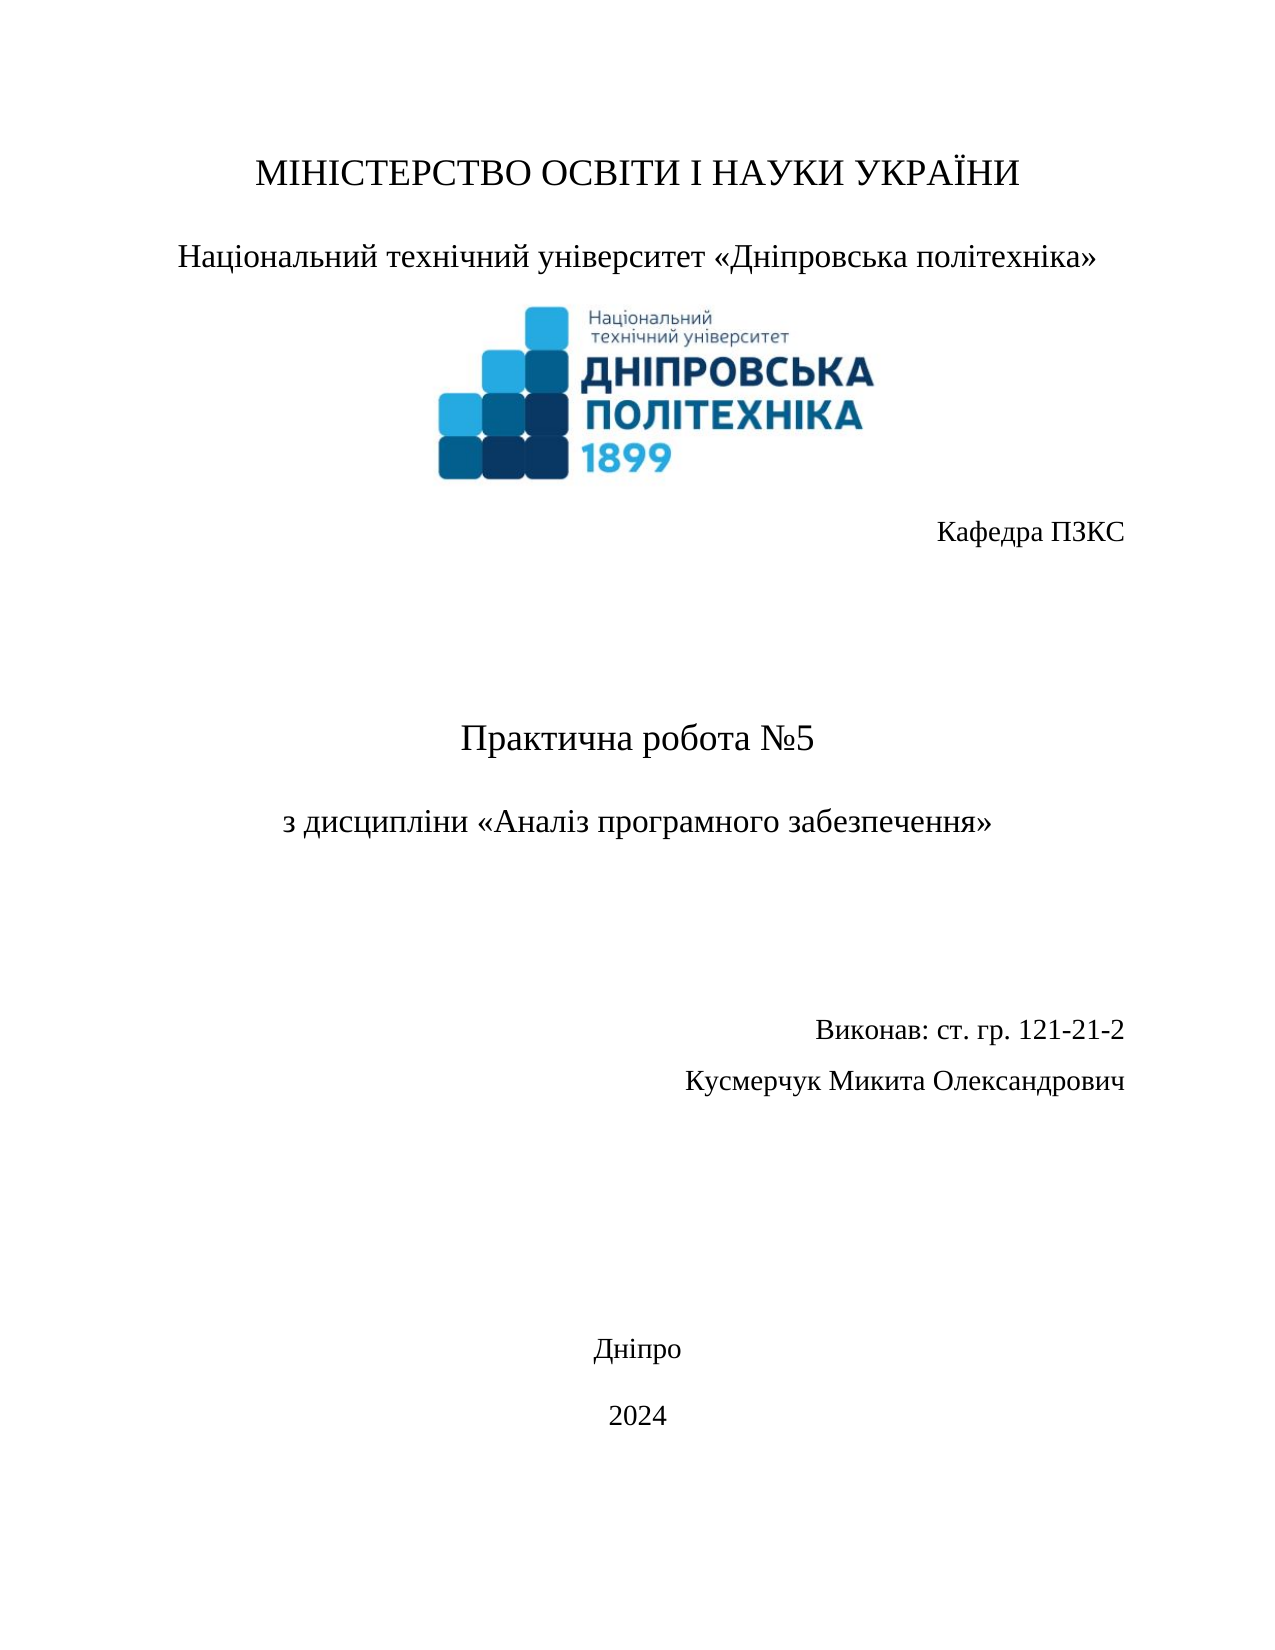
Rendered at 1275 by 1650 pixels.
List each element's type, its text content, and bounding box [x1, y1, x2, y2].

text Кусмерчук Микита Олександрович [150, 1063, 1125, 1096]
text МІНІСТЕРСТВО ОСВІТИ І НАУКИ УКРАЇНИ [150, 150, 1125, 193]
text Національний технічний університет «Дніпровська політехніка» [150, 236, 1125, 274]
text 2024 [150, 1398, 1125, 1432]
picture [422, 292, 890, 502]
text Дніпро [150, 1331, 1125, 1365]
text з дисципліни «Аналіз програмного забезпечення» [150, 802, 1125, 840]
text Виконав: ст. гр. 121-21-2 [150, 1012, 1125, 1046]
text Кафедра ПЗКС [150, 514, 1125, 548]
text Практична робота №5 [150, 715, 1125, 758]
